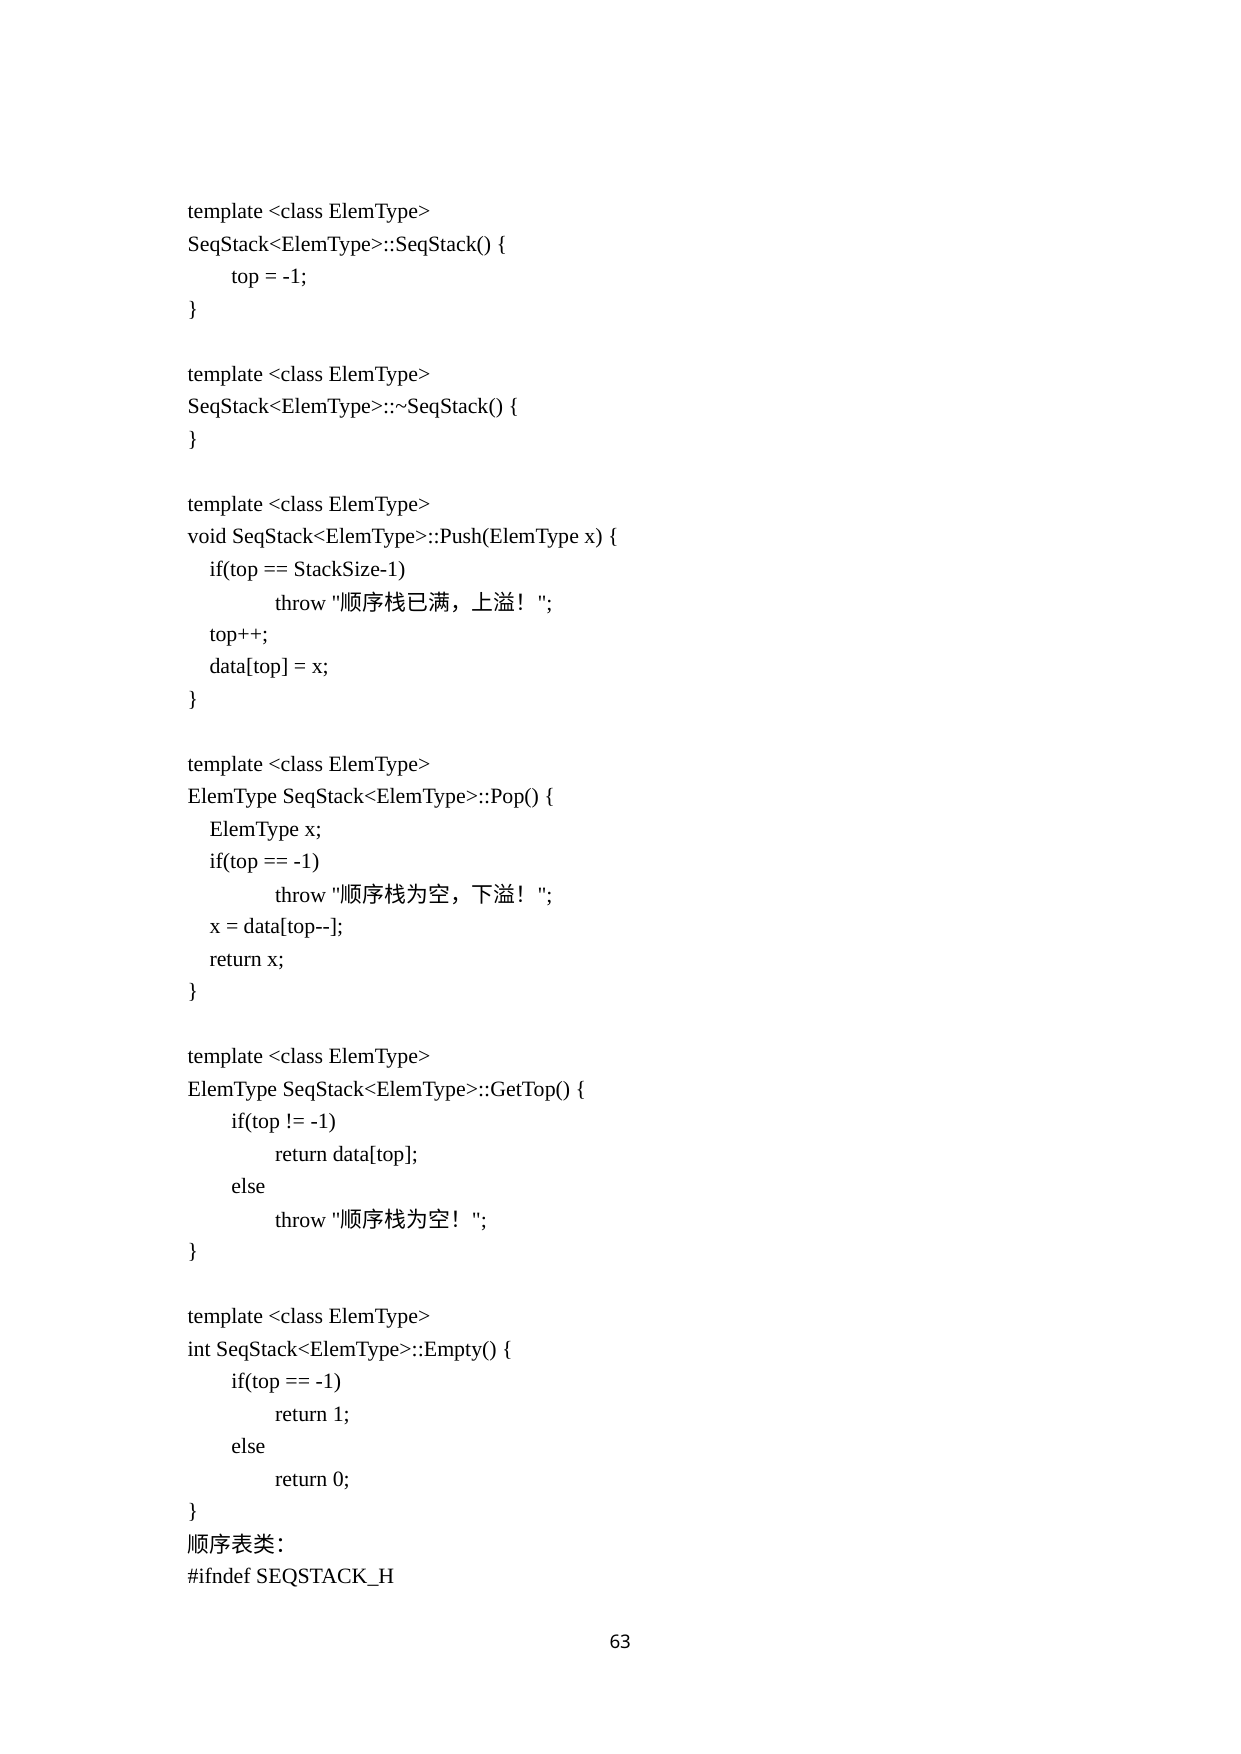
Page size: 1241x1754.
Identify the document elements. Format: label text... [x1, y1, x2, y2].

text SeqStack<ElemType>::~SeqStack() { [187, 389, 1053, 422]
text void SeqStack<ElemType>::Push(ElemType x) { [187, 519, 1053, 552]
text ElemType x; [187, 812, 1053, 844]
text return 0; [187, 1462, 1053, 1494]
text ElemType SeqStack<ElemType>::GetTop() { [187, 1072, 1053, 1104]
text throw "顺序栈为空，下溢！"; [187, 877, 1053, 909]
text else [187, 1429, 1053, 1462]
text else [187, 1169, 1053, 1202]
text } [187, 1494, 1053, 1527]
text } [187, 974, 1053, 1007]
text template <class ElemType> [187, 194, 1053, 227]
text if(top == -1) [187, 844, 1053, 877]
text return data[top]; [187, 1137, 1053, 1169]
text data[top] = x; [187, 649, 1053, 682]
text template <class ElemType> [187, 747, 1053, 779]
text } [187, 1234, 1053, 1267]
text if(top != -1) [187, 1104, 1053, 1137]
text if(top == StackSize-1) [187, 552, 1053, 584]
text throw "顺序栈已满，上溢！"; [187, 584, 1053, 617]
text throw "顺序栈为空！"; [187, 1202, 1053, 1234]
text } [187, 292, 1053, 324]
text #ifndef SEQSTACK_H [187, 1559, 1053, 1592]
text if(top == -1) [187, 1364, 1053, 1397]
text } [187, 682, 1053, 714]
text x = data[top--]; [187, 909, 1053, 942]
text int SeqStack<ElemType>::Empty() { [187, 1332, 1053, 1364]
text ElemType SeqStack<ElemType>::Pop() { [187, 779, 1053, 812]
text top++; [187, 617, 1053, 649]
text template <class ElemType> [187, 487, 1053, 519]
text 顺序表类： [187, 1527, 1053, 1559]
text template <class ElemType> [187, 1039, 1053, 1072]
text SeqStack<ElemType>::SeqStack() { [187, 227, 1053, 259]
text } [187, 422, 1053, 454]
text template <class ElemType> [187, 357, 1053, 389]
text return 1; [187, 1397, 1053, 1429]
text top = -1; [187, 259, 1053, 292]
text return x; [187, 942, 1053, 974]
text template <class ElemType> [187, 1299, 1053, 1332]
